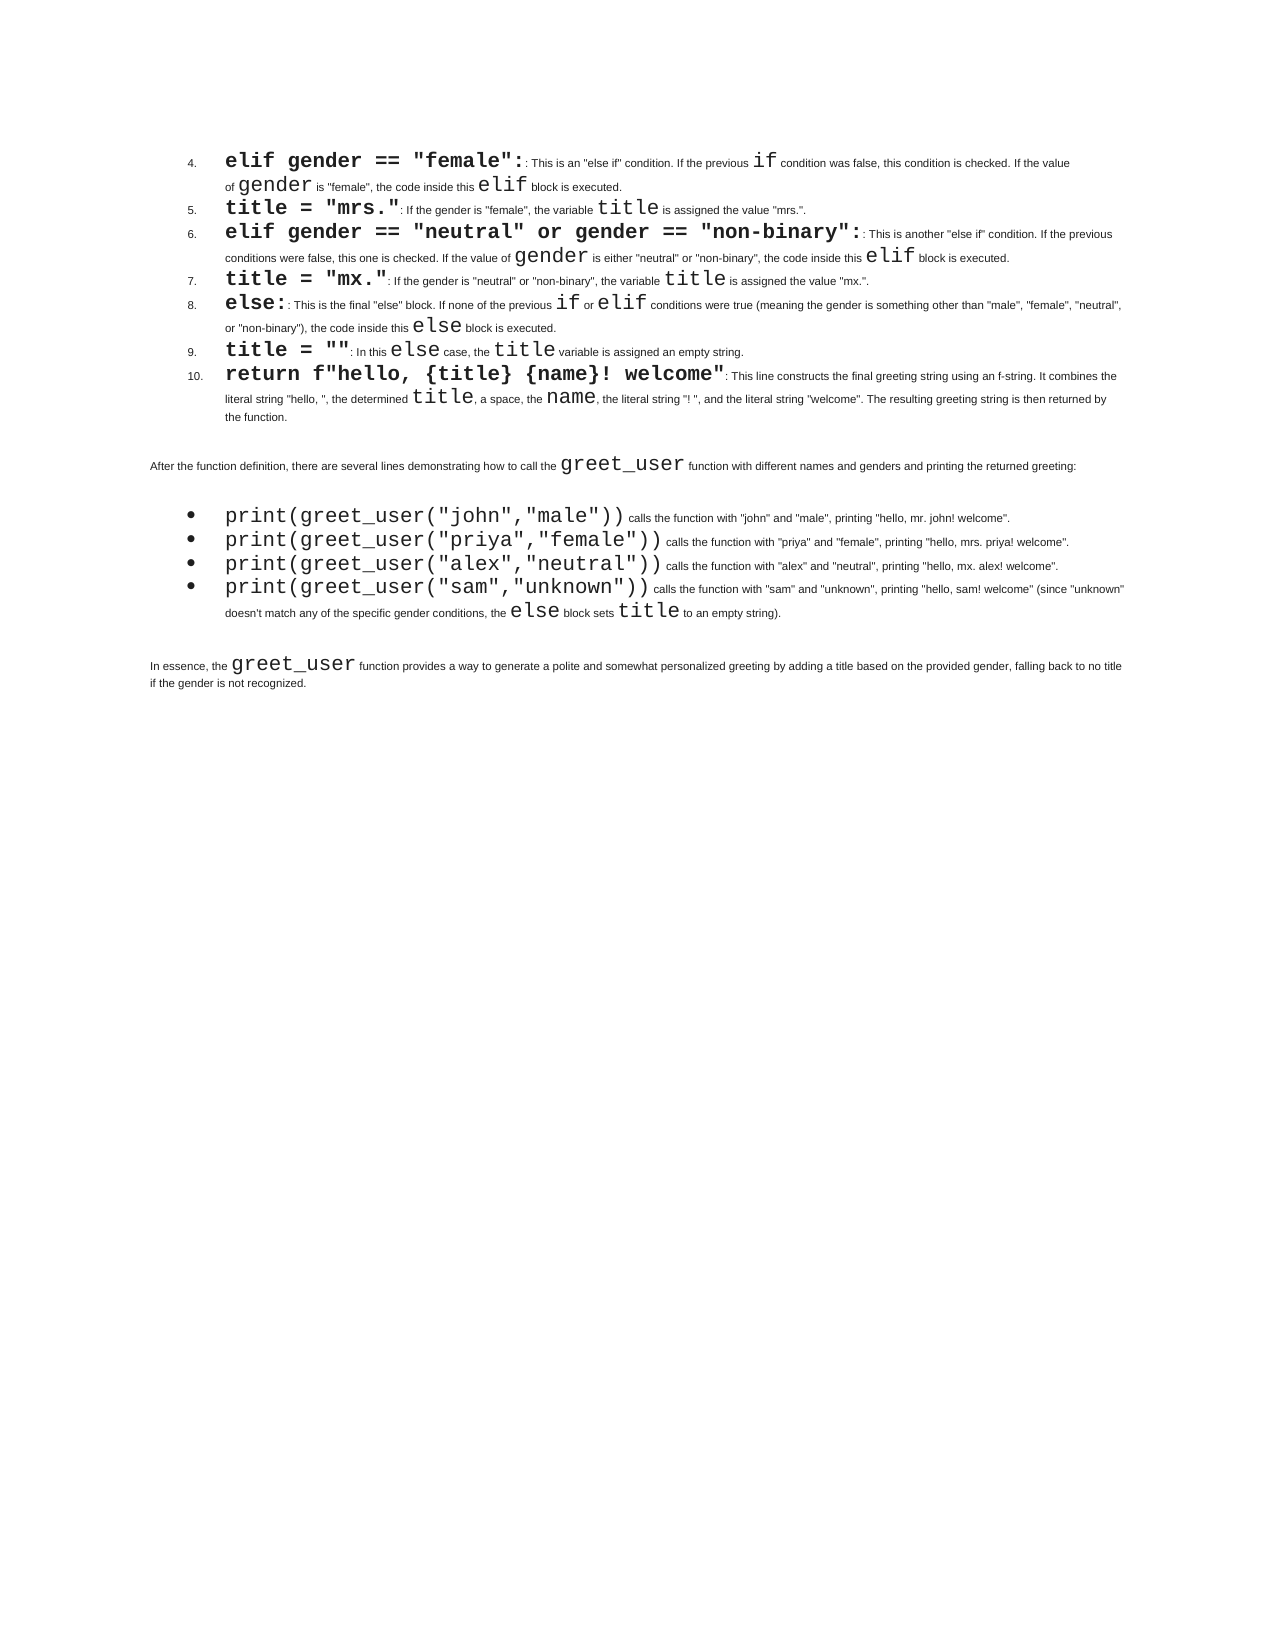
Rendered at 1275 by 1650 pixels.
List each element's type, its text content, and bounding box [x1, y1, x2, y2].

list print(greet_user("alex","neutral")) calls the function with "alex" and "neutral", printing "hello, mx. alex! welcome". [187, 553, 1125, 576]
list print(greet_user("priya","female")) calls the function with "priya" and "female", printing "hello, mrs. priya! welcome". [187, 529, 1125, 553]
list elif gender == "neutral" or gender == "non-binary":: This is another "else if" condition. If the previous conditions were false, this one is checked. If the value of gender is either "neutral" or "non-binary", the code inside this elif block is executed. [187, 221, 1125, 268]
list title = "mrs.": If the gender is "female", the variable title is assigned the value "mrs.". [187, 197, 1125, 221]
list return f"hello, {title} {name}! welcome": This line constructs the final greeting string using an f-string. It combines the literal string "hello, ", the determined title, a space, the name, the literal string "! ", and the literal string "welcome". The resulting greeting string is then returned by the function. [187, 363, 1125, 423]
list else:: This is the final "else" block. If none of the previous if or elif conditions were true (meaning the gender is something other than "male", "female", "neutral", or "non-binary"), the code inside this else block is executed. [187, 292, 1125, 339]
list elif gender == "female":: This is an "else if" condition. If the previous if condition was false, this condition is checked. If the value of gender is "female", the code inside this elif block is executed. [187, 150, 1125, 197]
list title = "mx.": If the gender is "neutral" or "non-binary", the variable title is assigned the value "mx.". [187, 268, 1125, 292]
list print(greet_user("sam","unknown")) calls the function with "sam" and "unknown", printing "hello, sam! welcome" (since "unknown" doesn't match any of the specific gender conditions, the else block sets title to an empty string). [187, 576, 1125, 623]
list print(greet_user("john","male")) calls the function with "john" and "male", printing "hello, mr. john! welcome". [187, 505, 1125, 529]
text After the function definition, there are several lines demonstrating how to call the greet_user function with different names and genders and printing the returned greeting: [150, 452, 1125, 476]
list title = "": In this else case, the title variable is assigned an empty string. [187, 339, 1125, 363]
text In essence, the greet_user function provides a way to generate a polite and somewhat personalized greeting by adding a title based on the provided gender, falling back to no title if the gender is not recognized. [150, 653, 1125, 689]
